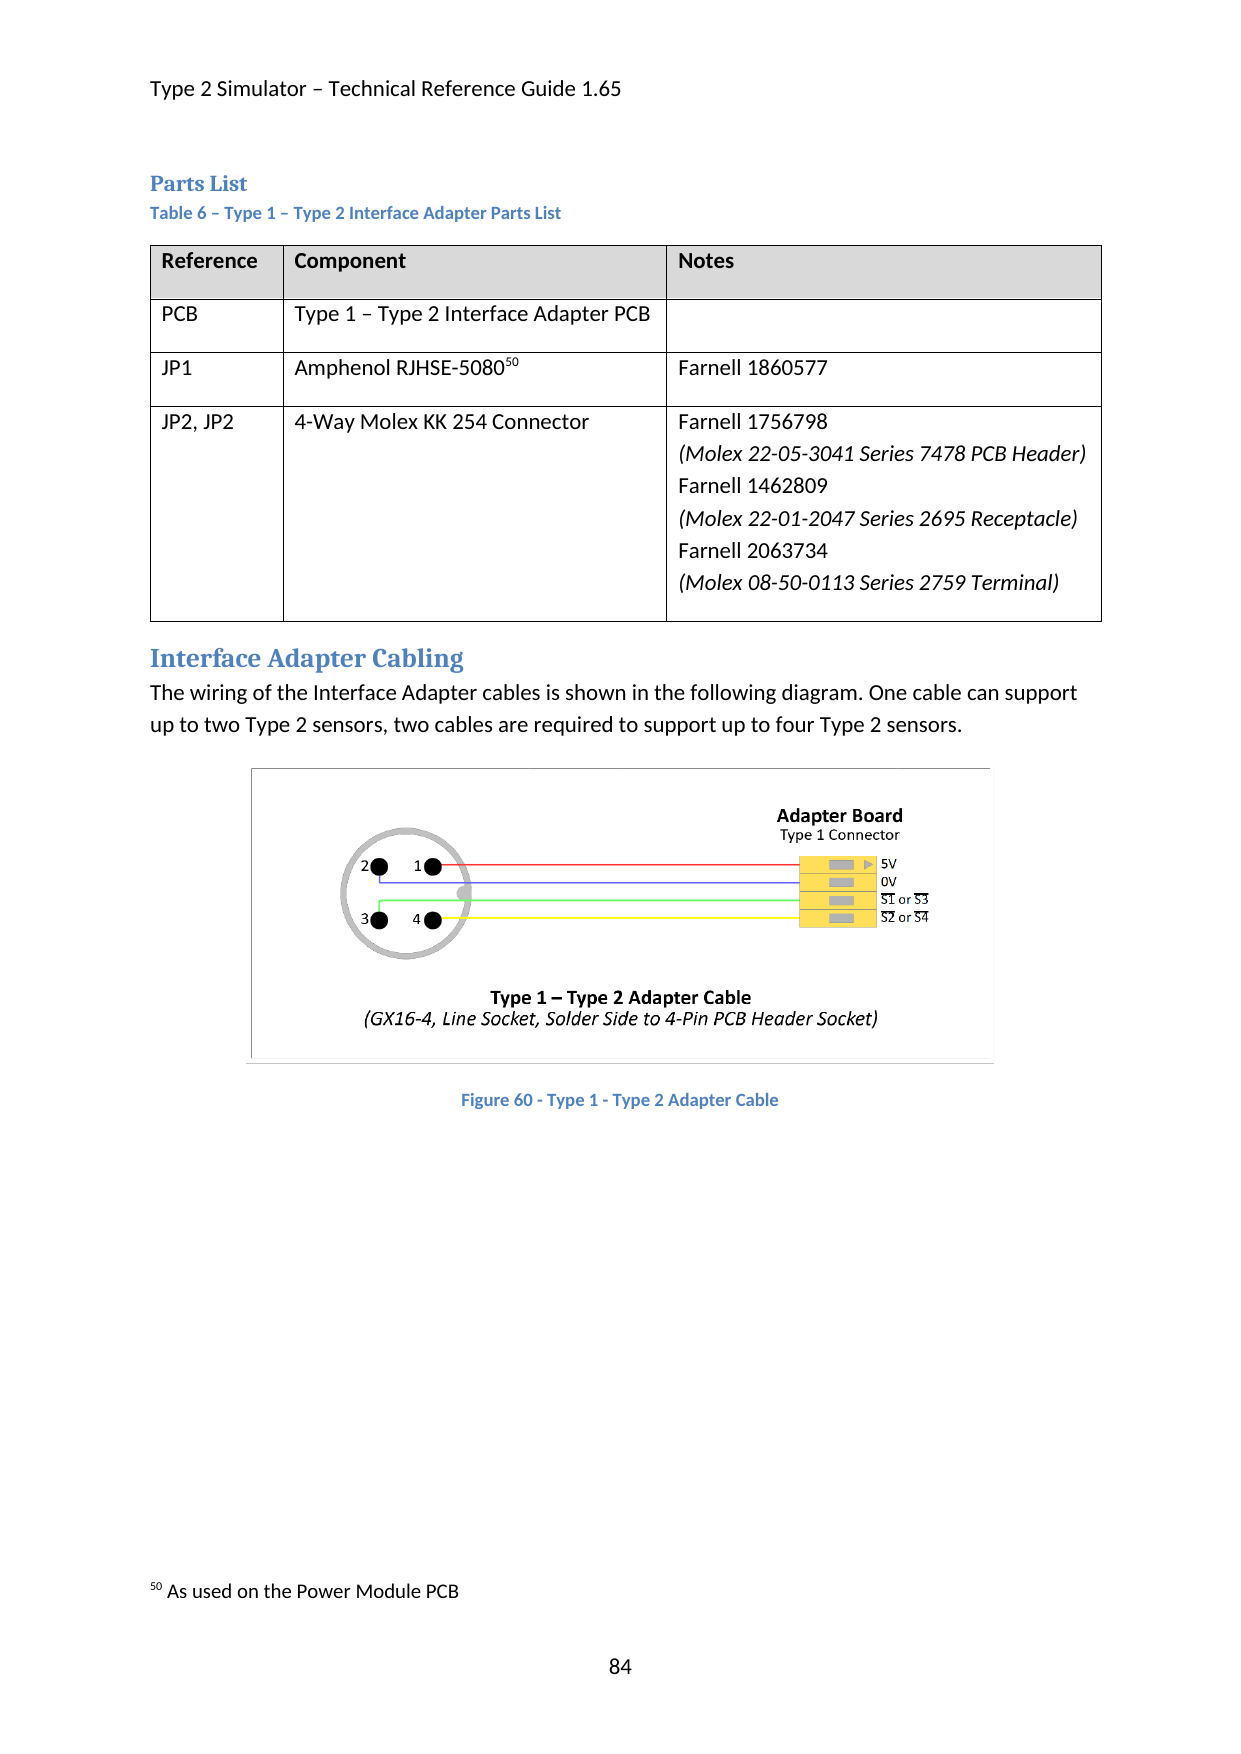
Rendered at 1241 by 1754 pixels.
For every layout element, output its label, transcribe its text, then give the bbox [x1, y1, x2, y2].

table_cell PCB [151, 300, 283, 352]
table_cell [667, 300, 1101, 352]
picture [246, 763, 995, 1064]
text Figure 60 - Type 1 - Type 2 Adapter Cable [150, 1088, 1090, 1111]
table_cell Farnell 1756798 (Molex 22-05-3041 Series 7478 PCB Header) Farnell 1462809 (Molex 22-01-2047 Series 2695 Receptacle) Farnell 2063734 (Molex 08-50-0113 Series 2759 Terminal) [667, 407, 1101, 621]
table_cell JP1 [151, 353, 283, 406]
table_cell Farnell 1860577 [667, 353, 1101, 406]
table_cell 4-Way Molex KK 254 Connector [284, 407, 666, 621]
table_header Reference [151, 246, 283, 298]
subtitle Interface Adapter Cabling [150, 643, 1090, 674]
text Table 6 – Type 1 – Type 2 Interface Adapter Parts List [150, 201, 1090, 224]
subtitle Parts List [150, 171, 1090, 197]
table_cell JP2, JP2 [151, 407, 283, 621]
table_header Notes [667, 246, 1101, 298]
table_cell Amphenol RJHSE-5080 [284, 353, 666, 406]
table_header Component [284, 246, 666, 298]
table_cell Type 1 – Type 2 Interface Adapter PCB [284, 300, 666, 352]
text The wiring of the Interface Adapter cables is shown in the following diagram. One cable can support up to two Type 2 sensors, two cables are required to support up to four Type 2 sensors. [150, 678, 1090, 738]
